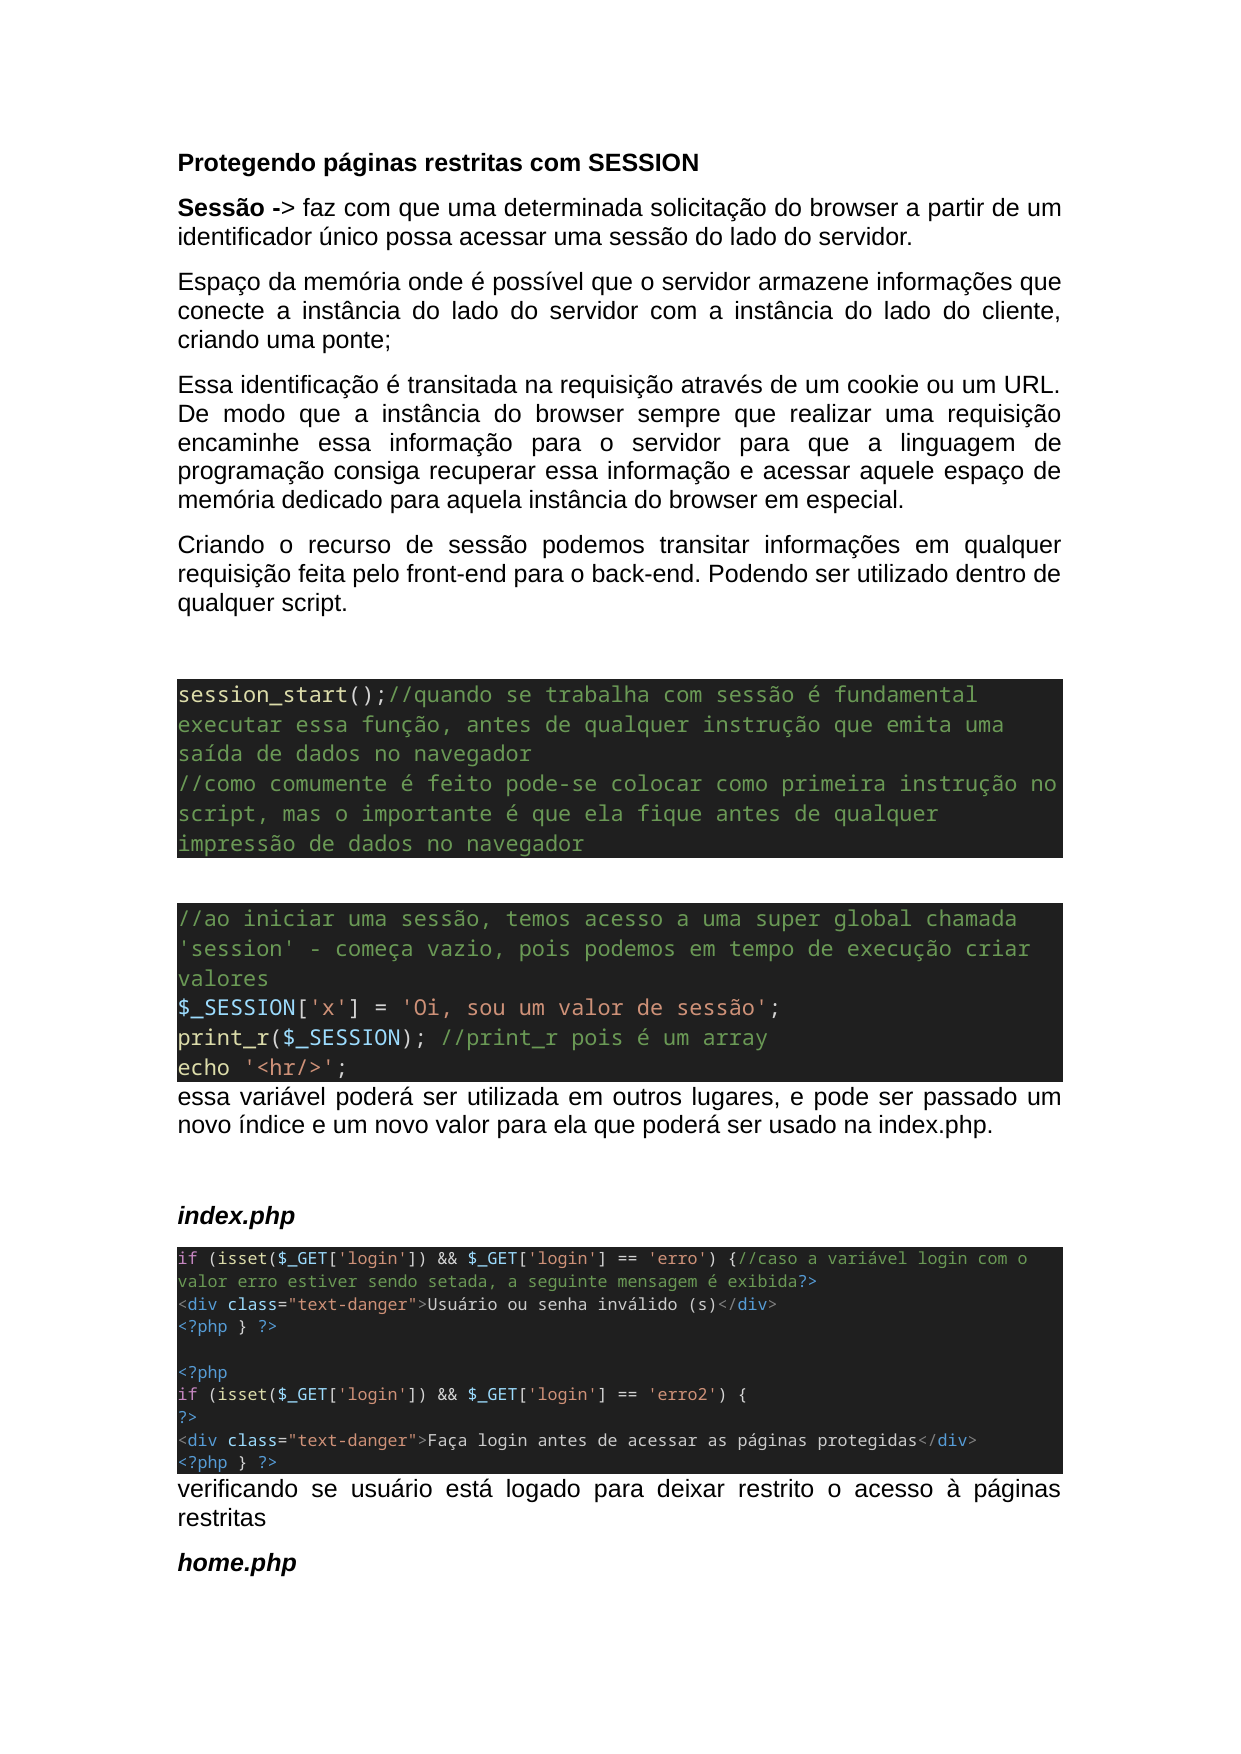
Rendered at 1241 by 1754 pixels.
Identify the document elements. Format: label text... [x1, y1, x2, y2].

text index.php [177, 1201, 1063, 1230]
text <?php } ?> [177, 1451, 1063, 1474]
text <?php [177, 1360, 1063, 1383]
text Sessão -> faz com que uma determinada solicitação do browser a partir de um identificador único possa acessar uma sessão do lado do servidor. [177, 193, 1063, 251]
text Espaço da memória onde é possível que o servidor armazene informações que conecte a instância do lado do servidor com a instância do lado do cliente, criando uma ponte; [177, 267, 1063, 353]
text session_start();//quando se trabalha com sessão é fundamental executar essa função, antes de qualquer instrução que emita uma saída de dados no navegador [177, 679, 1063, 768]
text //como comumente é feito pode-se colocar como primeira instrução no script, mas o importante é que ela fique antes de qualquer impressão de dados no navegador [177, 768, 1063, 858]
text //ao iniciar uma sessão, temos acesso a uma super global chamada 'session' - começa vazio, pois podemos em tempo de execução criar valores [177, 903, 1063, 992]
text home.php [177, 1548, 1063, 1577]
text print_r($_SESSION); //print_r pois é um array [177, 1022, 1063, 1052]
text Essa identificação é transitada na requisição através de um cookie ou um URL. De modo que a instância do browser sempre que realizar uma requisição encaminhe essa informação para o servidor para que a linguagem de programação consiga recuperar essa informação e acessar aquele espaço de memória dedicado para aquela instância do browser em especial. [177, 370, 1063, 514]
text ?> [177, 1406, 1063, 1428]
text <div class="text-danger">Faça login antes de acessar as páginas protegidas</div> [177, 1428, 1063, 1451]
text essa variável poderá ser utilizada em outros lugares, e pode ser passado um novo índice e um novo valor para ela que poderá ser usado na index.php. [177, 1082, 1063, 1139]
text verificando se usuário está logado para deixar restrito o acesso à páginas restritas [177, 1474, 1063, 1531]
text Criando o recurso de sessão podemos transitar informações em qualquer requisição feita pelo front-end para o back-end. Podendo ser utilizado dentro de qualquer script. [177, 531, 1063, 617]
text <?php } ?> [177, 1315, 1063, 1338]
text <div class="text-danger">Usuário ou senha inválido (s)</div> [177, 1292, 1063, 1315]
text Protegendo páginas restritas com SESSION [177, 148, 1063, 176]
text $_SESSION['x'] = 'Oi, sou um valor de sessão'; [177, 992, 1063, 1022]
text if (isset($_GET['login']) && $_GET['login'] == 'erro2') { [177, 1383, 1063, 1406]
text if (isset($_GET['login']) && $_GET['login'] == 'erro') {//caso a variável login com o valor erro estiver sendo setada, a seguinte mensagem é exibida?> [177, 1247, 1063, 1292]
text echo '<hr/>'; [177, 1052, 1063, 1082]
